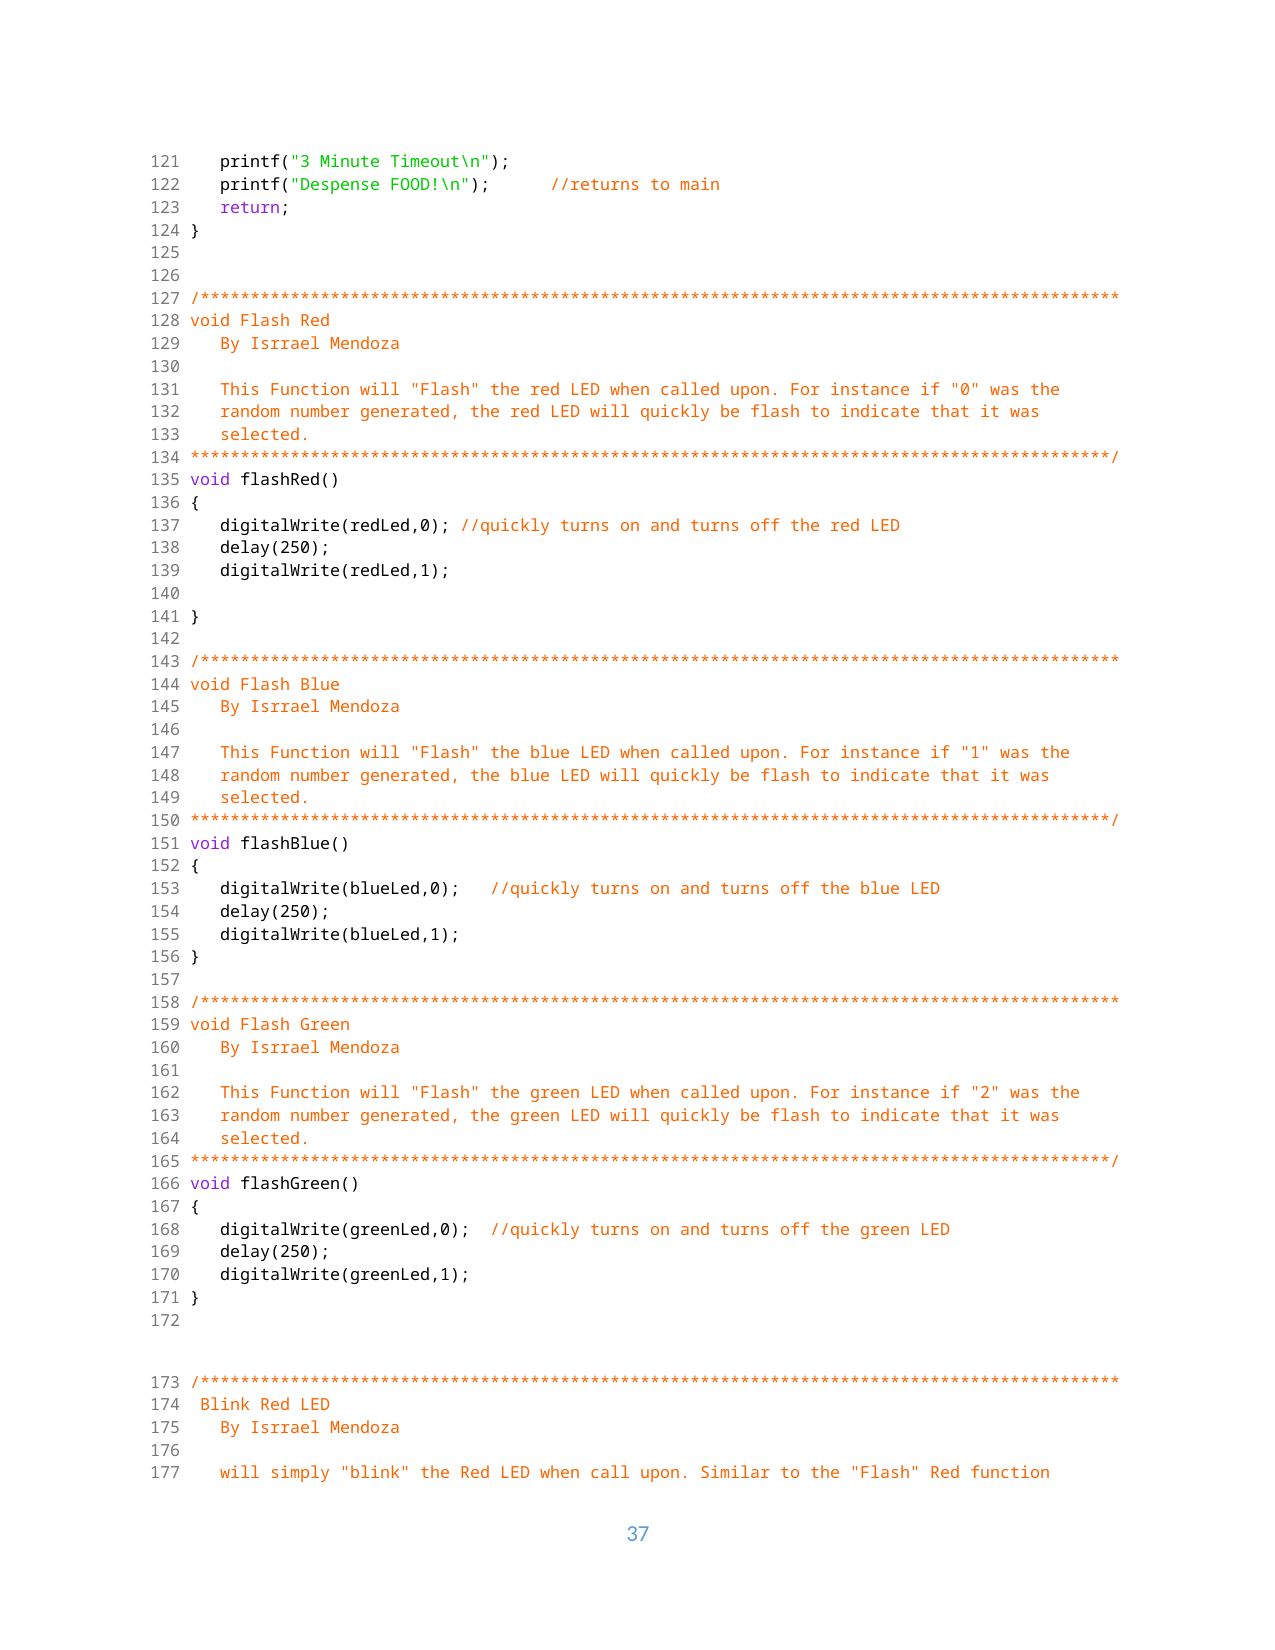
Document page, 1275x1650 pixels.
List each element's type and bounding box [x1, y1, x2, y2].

text [150, 1347, 1125, 1484]
text [150, 150, 1125, 1331]
